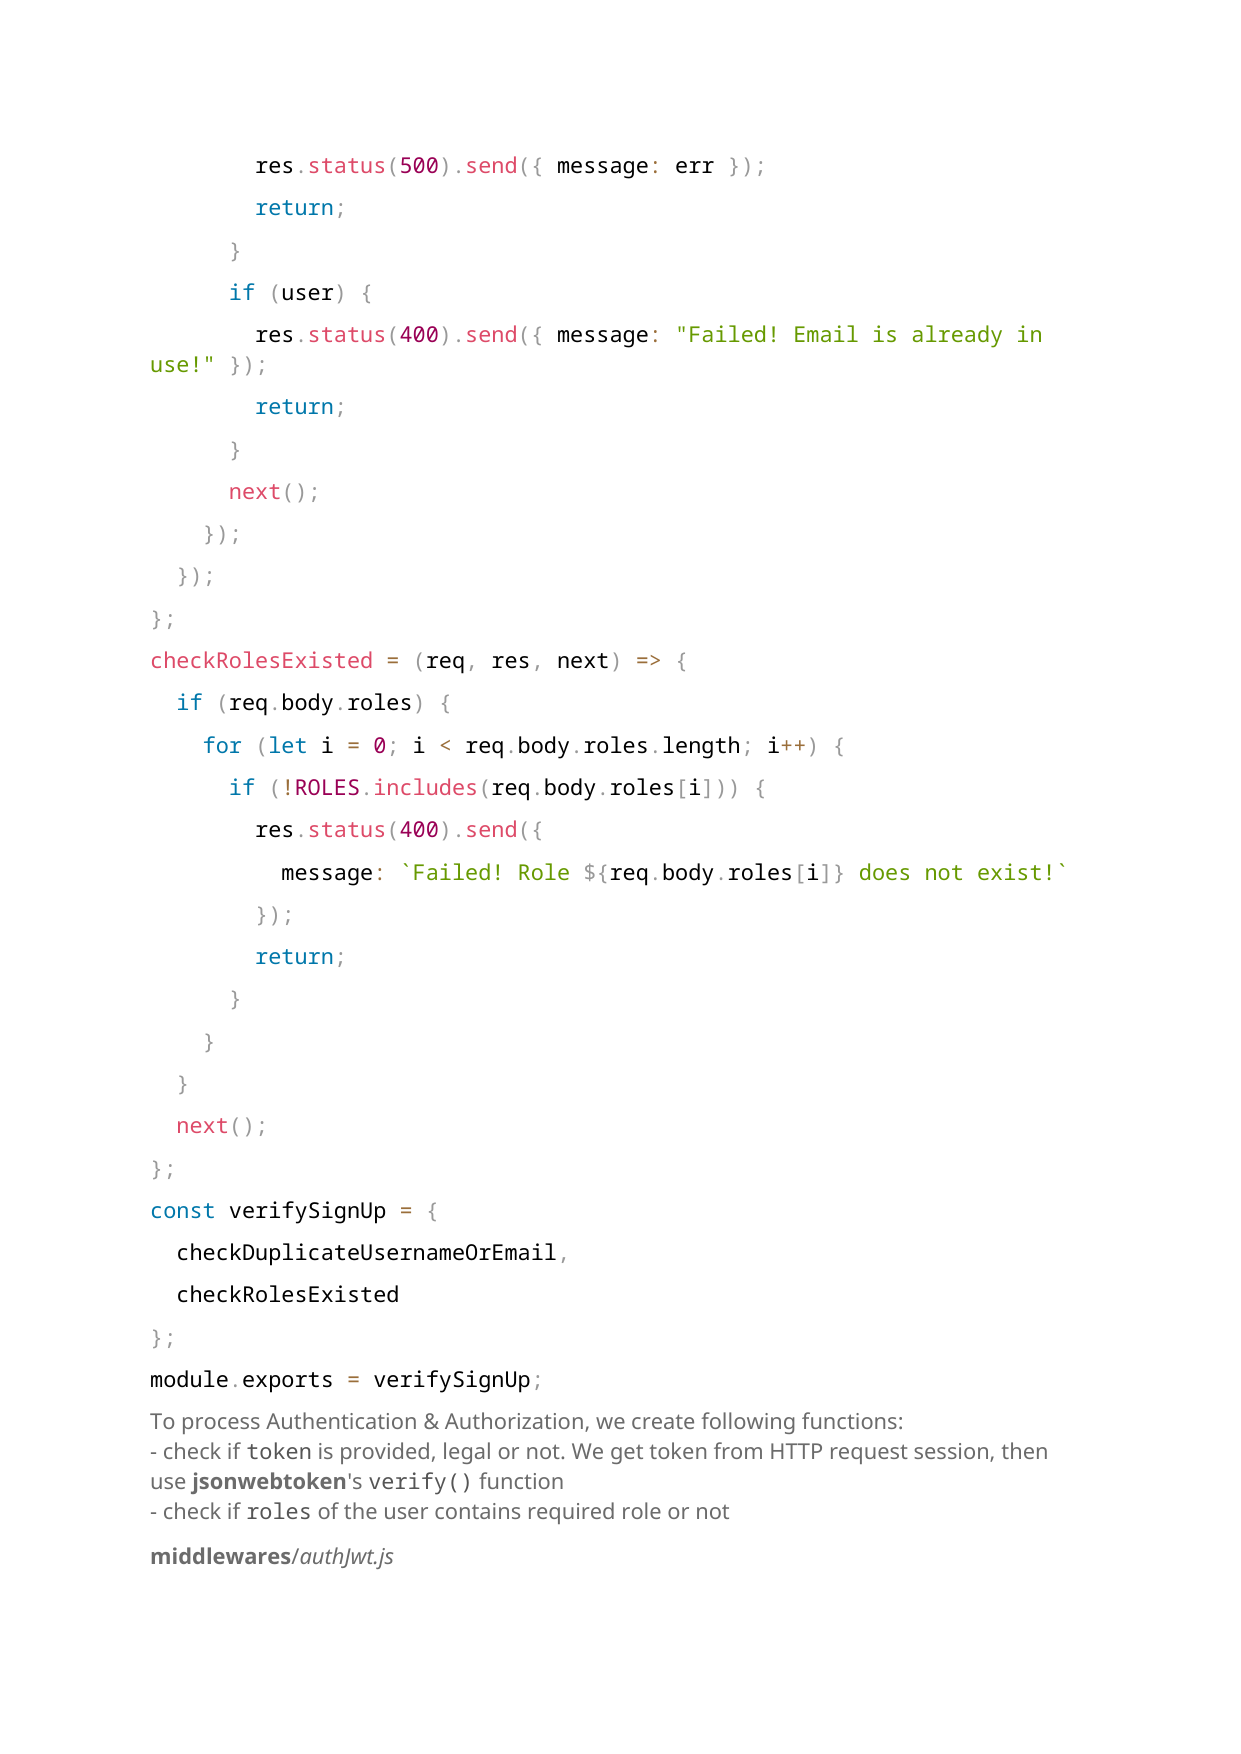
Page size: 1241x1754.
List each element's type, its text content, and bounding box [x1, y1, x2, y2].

text checkRolesExisted [150, 1279, 1090, 1309]
text res.status(400).send({ [150, 814, 1090, 844]
text } [150, 1068, 1090, 1098]
text res.status(500).send({ message: err }); [150, 150, 1090, 180]
text message: `Failed! Role ${req.body.roles[i]} does not exist!` [150, 856, 1090, 886]
text return; [150, 192, 1090, 222]
text } [150, 1026, 1090, 1055]
text checkRolesExisted = (req, res, next) => { [150, 645, 1090, 675]
text if (!ROLES.includes(req.body.roles[i])) { [150, 772, 1090, 802]
text return; [150, 941, 1090, 971]
text middlewares/authJwt.js [150, 1541, 1090, 1571]
text if (user) { [150, 277, 1090, 307]
text }); [150, 560, 1090, 590]
text res.status(400).send({ message: "Failed! Email is already in use!" }); [150, 319, 1090, 379]
text To process Authentication & Authorization, we create following functions: - check if token is provided, legal or not. We get token from HTTP request session, then use jsonwebtoken's verify() function - check if roles of the user contains required role or not [150, 1406, 1090, 1525]
text }); [150, 518, 1090, 548]
text next(); [150, 1110, 1090, 1140]
text }); [150, 899, 1090, 928]
text }; [150, 1322, 1090, 1351]
text module.exports = verifySignUp; [150, 1364, 1090, 1394]
text } [150, 433, 1090, 463]
text checkDuplicateUsernameOrEmail, [150, 1237, 1090, 1267]
text } [150, 983, 1090, 1013]
text const verifySignUp = { [150, 1195, 1090, 1224]
text }; [150, 603, 1090, 632]
text if (req.body.roles) { [150, 687, 1090, 717]
text next(); [150, 476, 1090, 506]
text for (let i = 0; i < req.body.roles.length; i++) { [150, 729, 1090, 759]
text return; [150, 391, 1090, 421]
text }; [150, 1152, 1090, 1182]
text } [150, 234, 1090, 264]
